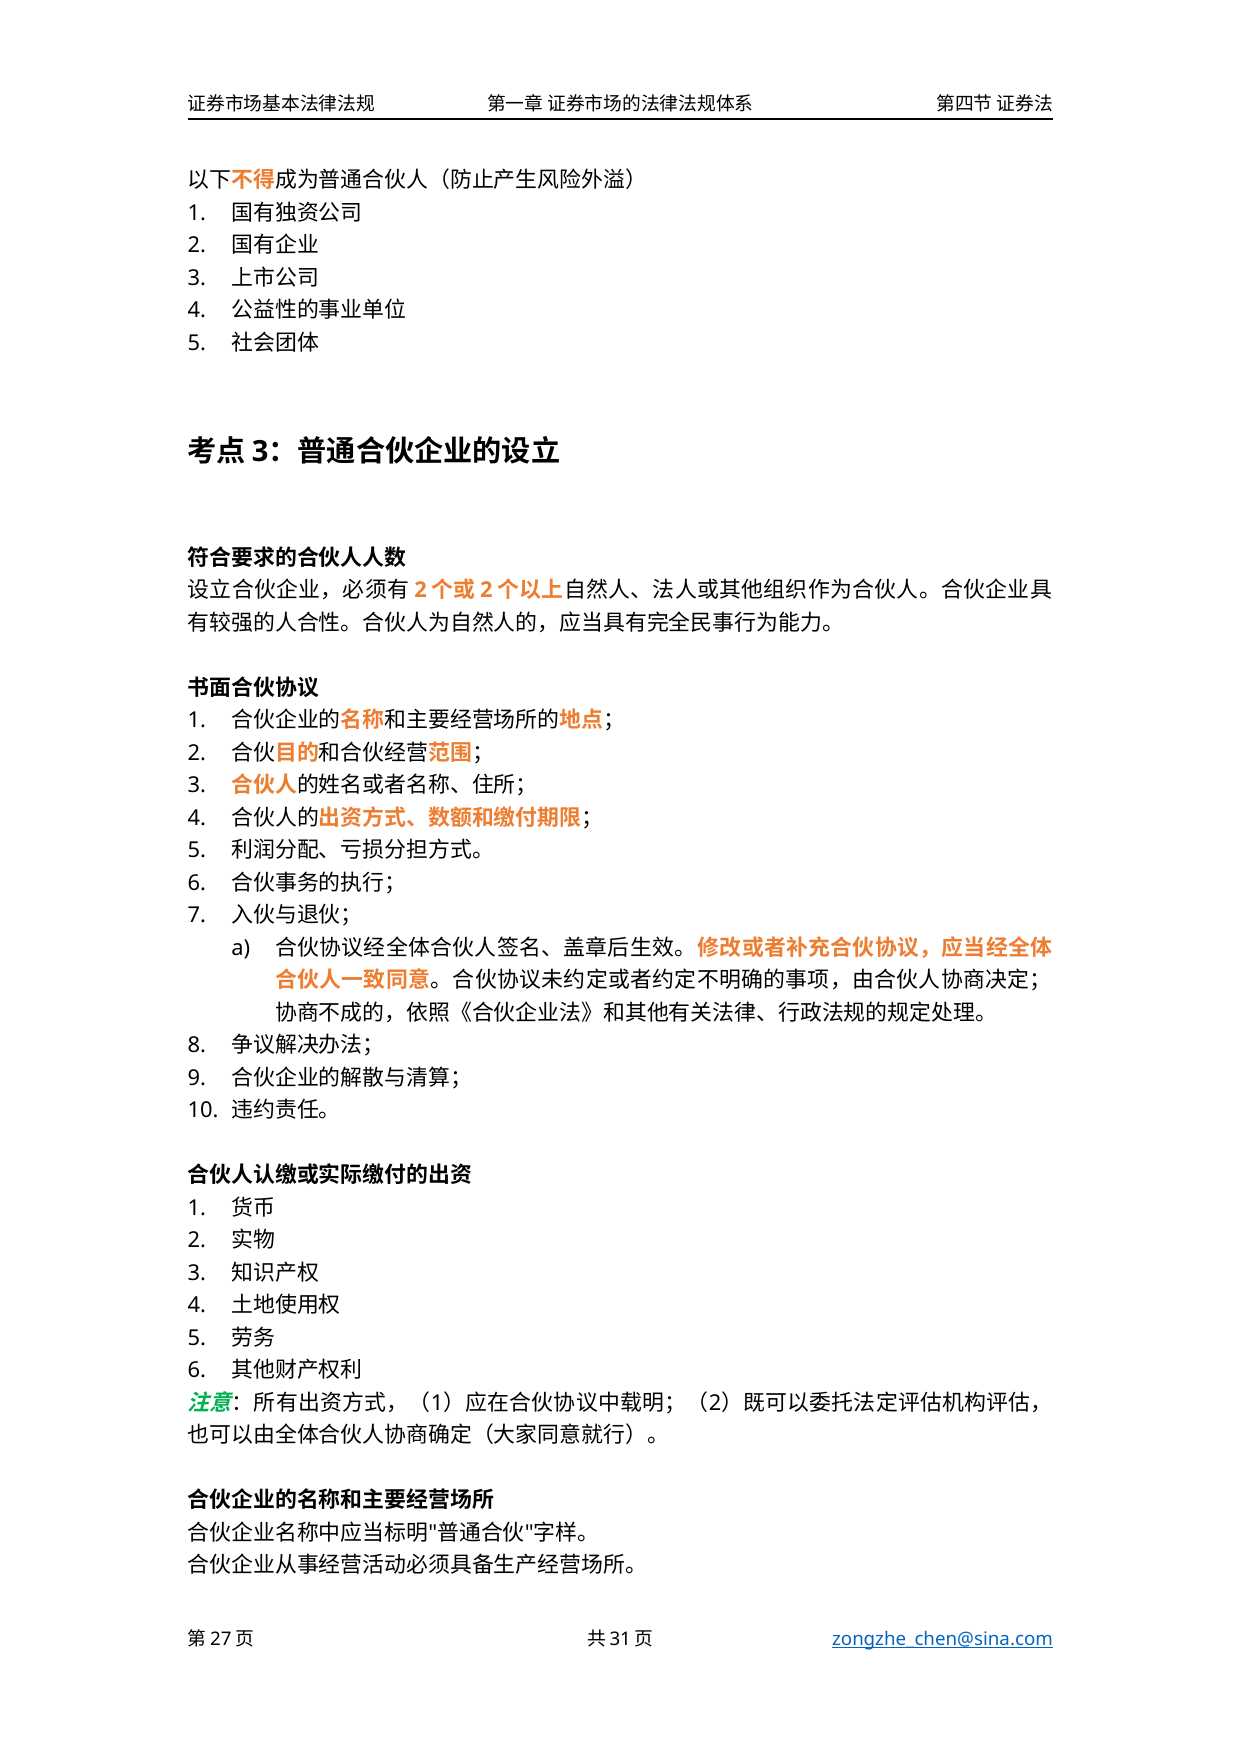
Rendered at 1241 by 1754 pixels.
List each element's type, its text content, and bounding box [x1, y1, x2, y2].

list 合伙事务的执行； [187, 864, 1053, 897]
list 违约责任。 [187, 1092, 1053, 1124]
list 上市公司 [187, 259, 1053, 292]
list 社会团体 [187, 324, 1053, 357]
list 合伙企业的名称和主要经营场所的地点； [187, 702, 1053, 734]
list 争议解决办法； [187, 1027, 1053, 1059]
list 利润分配、亏损分担方式。 [187, 832, 1053, 864]
list 国有独资公司 [187, 194, 1053, 227]
list 土地使用权 [187, 1287, 1053, 1319]
text 符合要求的合伙人人数 [187, 539, 1053, 572]
list 其他财产权利 [187, 1352, 1053, 1384]
list 合伙人的姓名或者名称、住所； [187, 767, 1053, 799]
list 合伙协议经全体合伙人签名、盖章后生效。修改或者补充合伙协议，应当经全体合伙人一致同意。合伙协议未约定或者约定不明确的事项，由合伙人协商决定；协商不成的，依照《合伙企业法》和其他有关法律、行政法规的规定处理。 [231, 929, 1053, 1027]
list 货币 [187, 1189, 1053, 1222]
text 合伙企业名称中应当标明"普通合伙"字样。 [187, 1514, 1053, 1547]
list 入伙与退伙； [187, 897, 1053, 929]
text 合伙人认缴或实际缴付的出资 [187, 1157, 1053, 1189]
list 合伙人的出资方式、数额和缴付期限； [187, 799, 1053, 832]
text 合伙企业的名称和主要经营场所 [187, 1482, 1053, 1514]
list 知识产权 [187, 1254, 1053, 1287]
list 公益性的事业单位 [187, 292, 1053, 324]
text 以下不得成为普通合伙人（防止产生风险外溢） [187, 162, 1053, 194]
subtitle 考点3：普通合伙企业的设立 [187, 417, 1053, 482]
list 实物 [187, 1222, 1053, 1254]
list 国有企业 [187, 227, 1053, 259]
list 合伙目的和合伙经营范围； [187, 734, 1053, 767]
list 合伙企业的解散与清算； [187, 1059, 1053, 1092]
text 书面合伙协议 [187, 669, 1053, 702]
text 设立合伙企业，必须有2个或2个以上自然人、法人或其他组织作为合伙人。合伙企业具有较强的人合性。合伙人为自然人的，应当具有完全民事行为能力。 [187, 572, 1053, 637]
list 劳务 [187, 1319, 1053, 1352]
text 注意：所有出资方式，（1）应在合伙协议中载明；（2）既可以委托法定评估机构评估，也可以由全体合伙人协商确定（大家同意就行）。 [187, 1384, 1053, 1449]
text 合伙企业从事经营活动必须具备生产经营场所。 [187, 1547, 1053, 1579]
